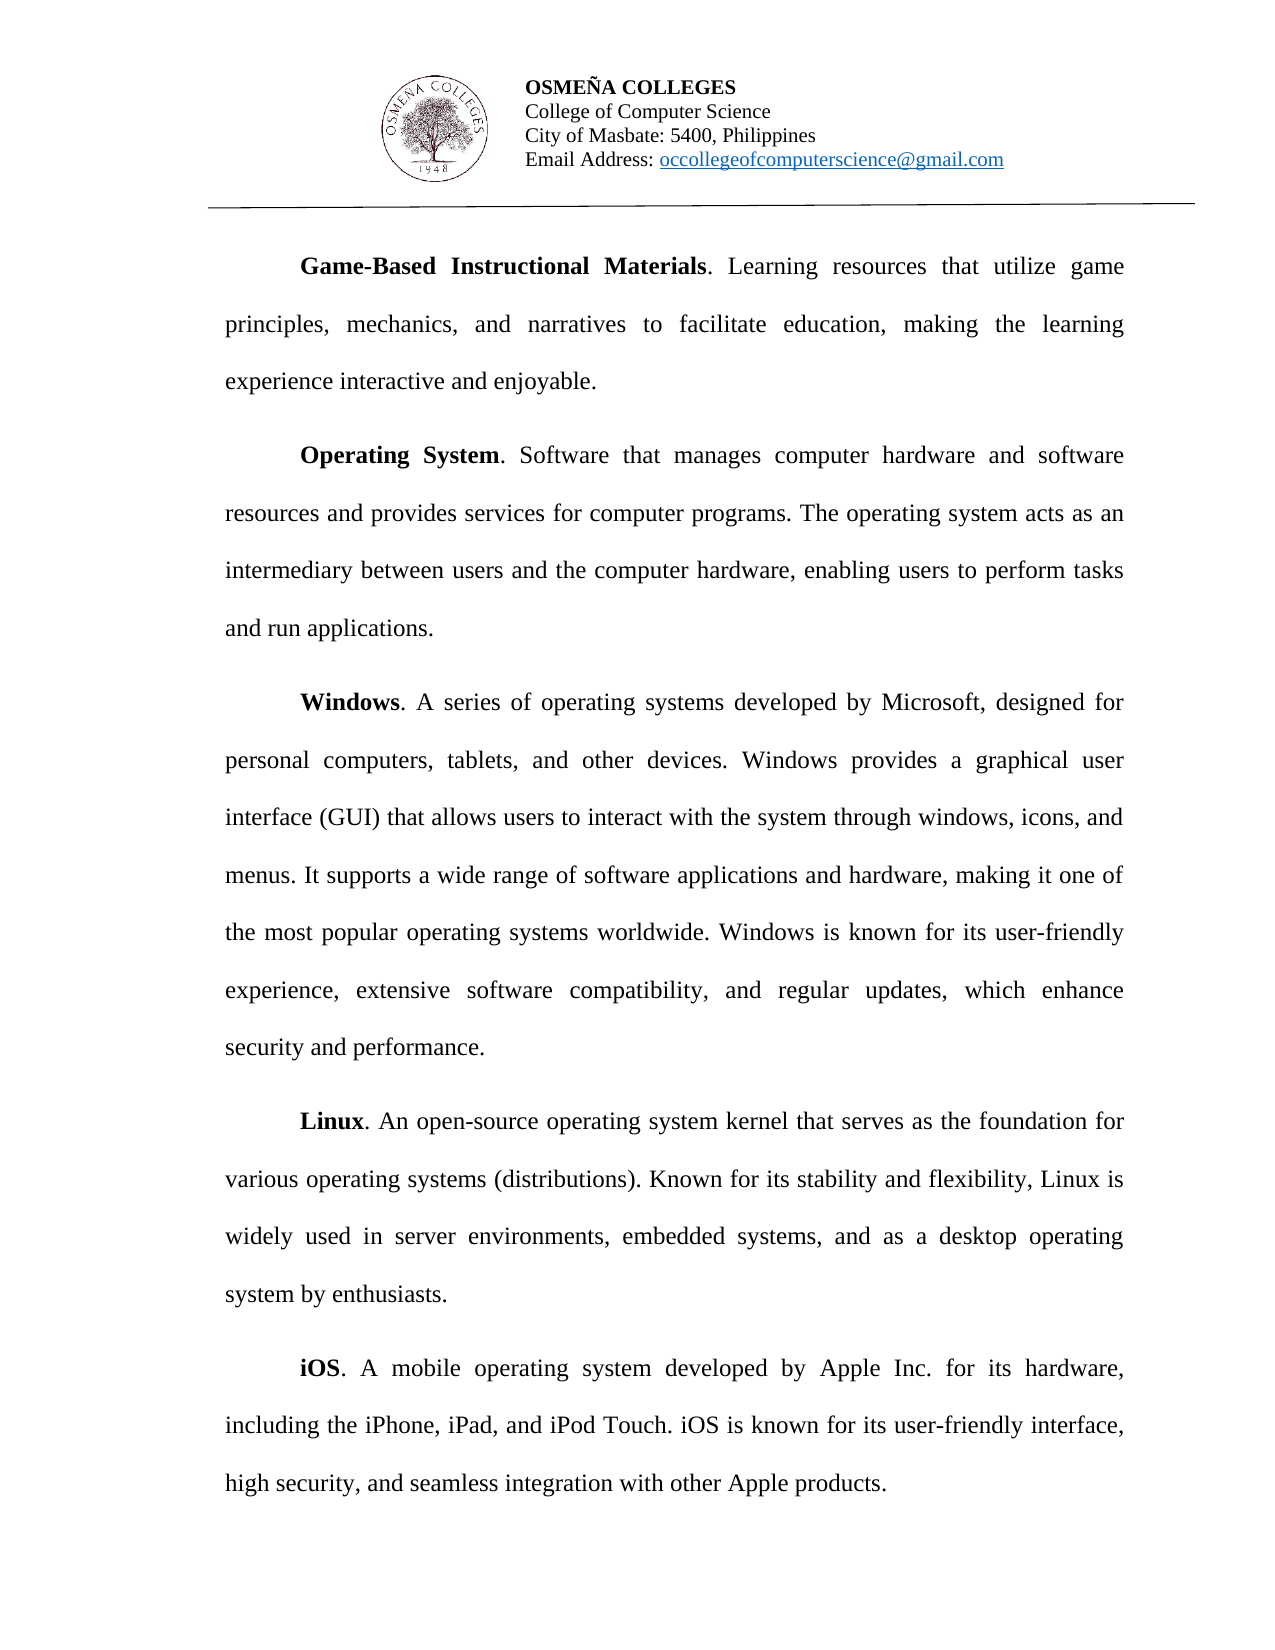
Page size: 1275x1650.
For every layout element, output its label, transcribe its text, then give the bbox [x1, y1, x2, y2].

text Game-Based Instructional Materials. Learning resources that utilize game principles, mechanics, and narratives to facilitate education, making the learning experience interactive and enjoyable. [225, 251, 1125, 395]
text Operating System. Software that manages computer hardware and software resources and provides services for computer programs. The operating system acts as an intermediary between users and the computer hardware, enabling users to perform tasks and run applications. [225, 441, 1125, 642]
text Windows. A series of operating systems developed by Microsoft, designed for personal computers, tablets, and other devices. Windows provides a graphical user interface (GUI) that allows users to interact with the system through windows, icons, and menus. It supports a wide range of software applications and hardware, making it one of the most popular operating systems worldwide. Windows is known for its user-friendly experience, extensive software compatibility, and regular updates, which enhance security and performance. [225, 687, 1125, 1061]
picture [381, 75, 488, 182]
text Linux. An open-source operating system kernel that serves as the foundation for various operating systems (distributions). Known for its stability and flexibility, Linux is widely used in server environments, embedded systems, and as a desktop operating system by enthusiasts. [225, 1106, 1125, 1308]
text iOS. A mobile operating system developed by Apple Inc. for its hardware, including the iPhone, iPad, and iPod Touch. iOS is known for its user-friendly interface, high security, and seamless integration with other Apple products. [225, 1353, 1125, 1497]
